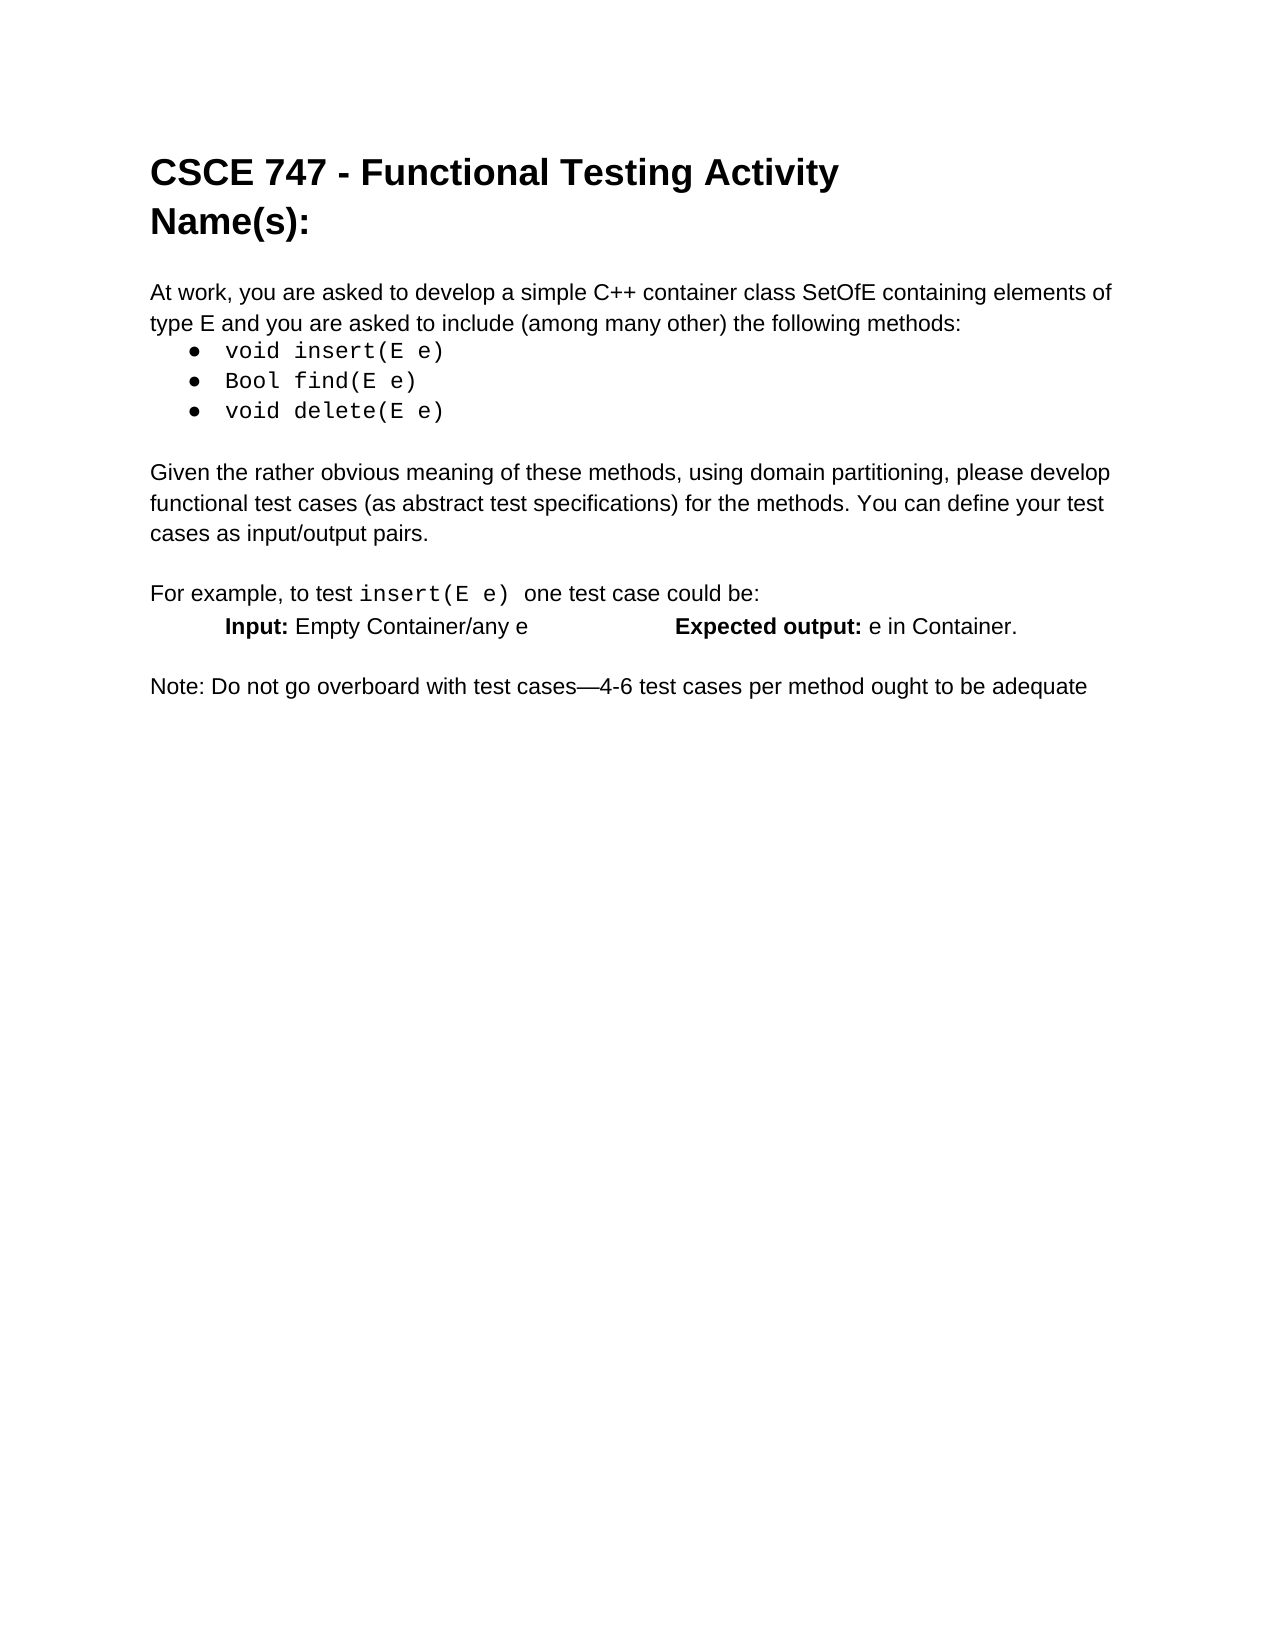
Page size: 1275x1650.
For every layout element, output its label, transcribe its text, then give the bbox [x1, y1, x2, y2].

text Note: Do not go overboard with test cases—4-6 test cases per method ought to be adequate [150, 673, 1125, 699]
text Input: Empty Container/any e Expected output: e in Container. [150, 613, 1125, 639]
text Name(s): [150, 199, 1125, 243]
list Bool find(E e) [187, 369, 1125, 396]
text CSCE 747 - Functional Testing Activity [150, 150, 1125, 193]
list void delete(E e) [187, 399, 1125, 425]
list void insert(E e) [187, 340, 1125, 366]
text At work, you are asked to develop a simple C++ container class SetOfE containing elements of type E and you are asked to include (among many other) the following methods: [150, 279, 1125, 336]
text For example, to test insert(E e) one test case could be: [150, 580, 1125, 608]
text Given the rather obvious meaning of these methods, using domain partitioning, please develop functional test cases (as abstract test specifications) for the methods. You can define your test cases as input/output pairs. [150, 459, 1125, 546]
